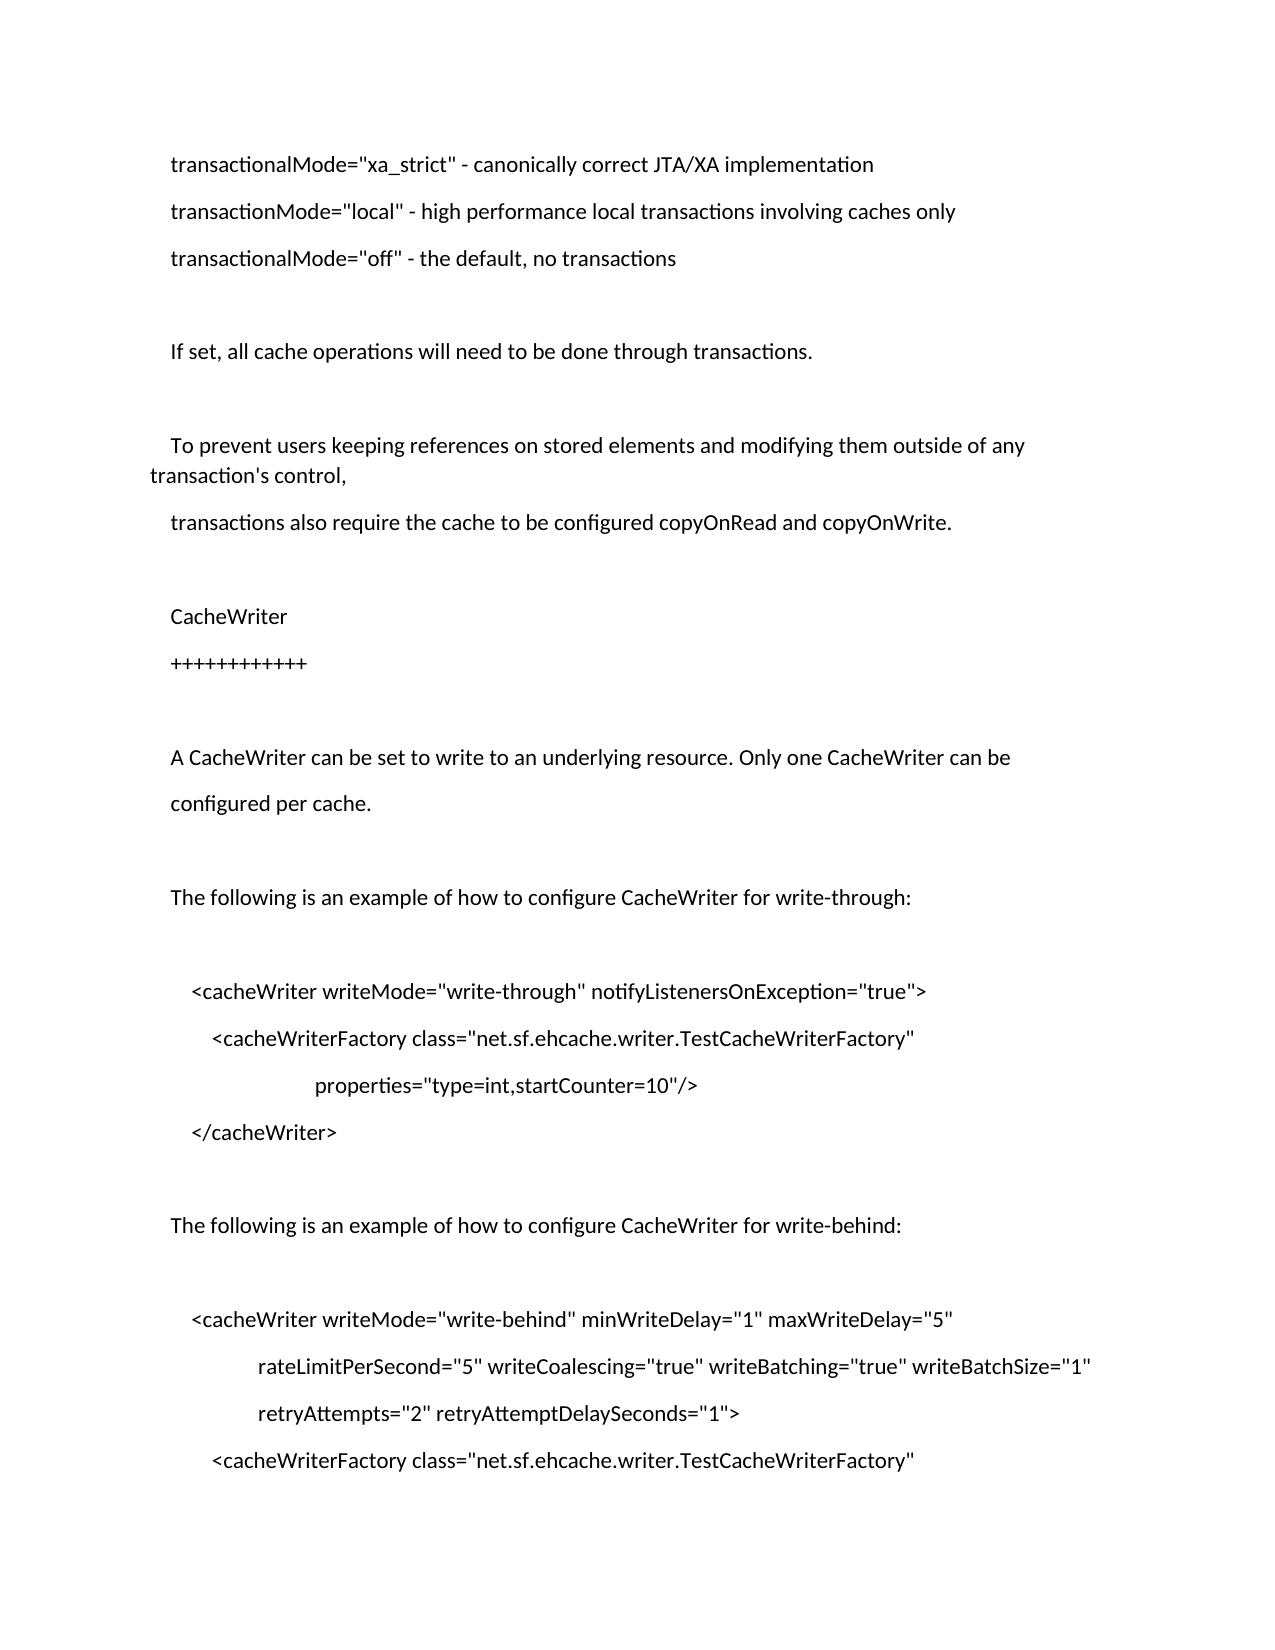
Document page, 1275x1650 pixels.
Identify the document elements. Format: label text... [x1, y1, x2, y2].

text transactionalMode="off" - the default, no transactions [150, 244, 1125, 272]
text <cacheWriter writeMode="write-behind" minWriteDelay="1" maxWriteDelay="5" [150, 1305, 1125, 1333]
text </cacheWriter> [150, 1118, 1125, 1146]
text properties="type=int,startCounter=10"/> [150, 1071, 1125, 1099]
text transactionalMode="xa_strict" - canonically correct JTA/XA implementation [150, 150, 1125, 178]
text To prevent users keeping references on stored elements and modifying them outside of any transaction's control, [150, 431, 1125, 489]
text CacheWriter [150, 602, 1125, 630]
text The following is an example of how to configure CacheWriter for write-through: [150, 883, 1125, 911]
text <cacheWriterFactory class="net.sf.ehcache.writer.TestCacheWriterFactory" [150, 1024, 1125, 1052]
text transactionMode="local" - high performance local transactions involving caches only [150, 197, 1125, 225]
text configured per cache. [150, 789, 1125, 818]
text transactions also require the cache to be configured copyOnRead and copyOnWrite. [150, 508, 1125, 536]
text A CacheWriter can be set to write to an underlying resource. Only one CacheWriter can be [150, 743, 1125, 771]
text <cacheWriter writeMode="write-through" notifyListenersOnException="true"> [150, 977, 1125, 1005]
text rateLimitPerSecond="5" writeCoalescing="true" writeBatching="true" writeBatchSize="1" [150, 1352, 1125, 1380]
text retryAttempts="2" retryAttemptDelaySeconds="1"> [150, 1399, 1125, 1427]
text The following is an example of how to configure CacheWriter for write-behind: [150, 1211, 1125, 1239]
text ++++++++++++ [150, 649, 1125, 677]
text If set, all cache operations will need to be done through transactions. [150, 337, 1125, 366]
text <cacheWriterFactory class="net.sf.ehcache.writer.TestCacheWriterFactory" [150, 1446, 1125, 1474]
